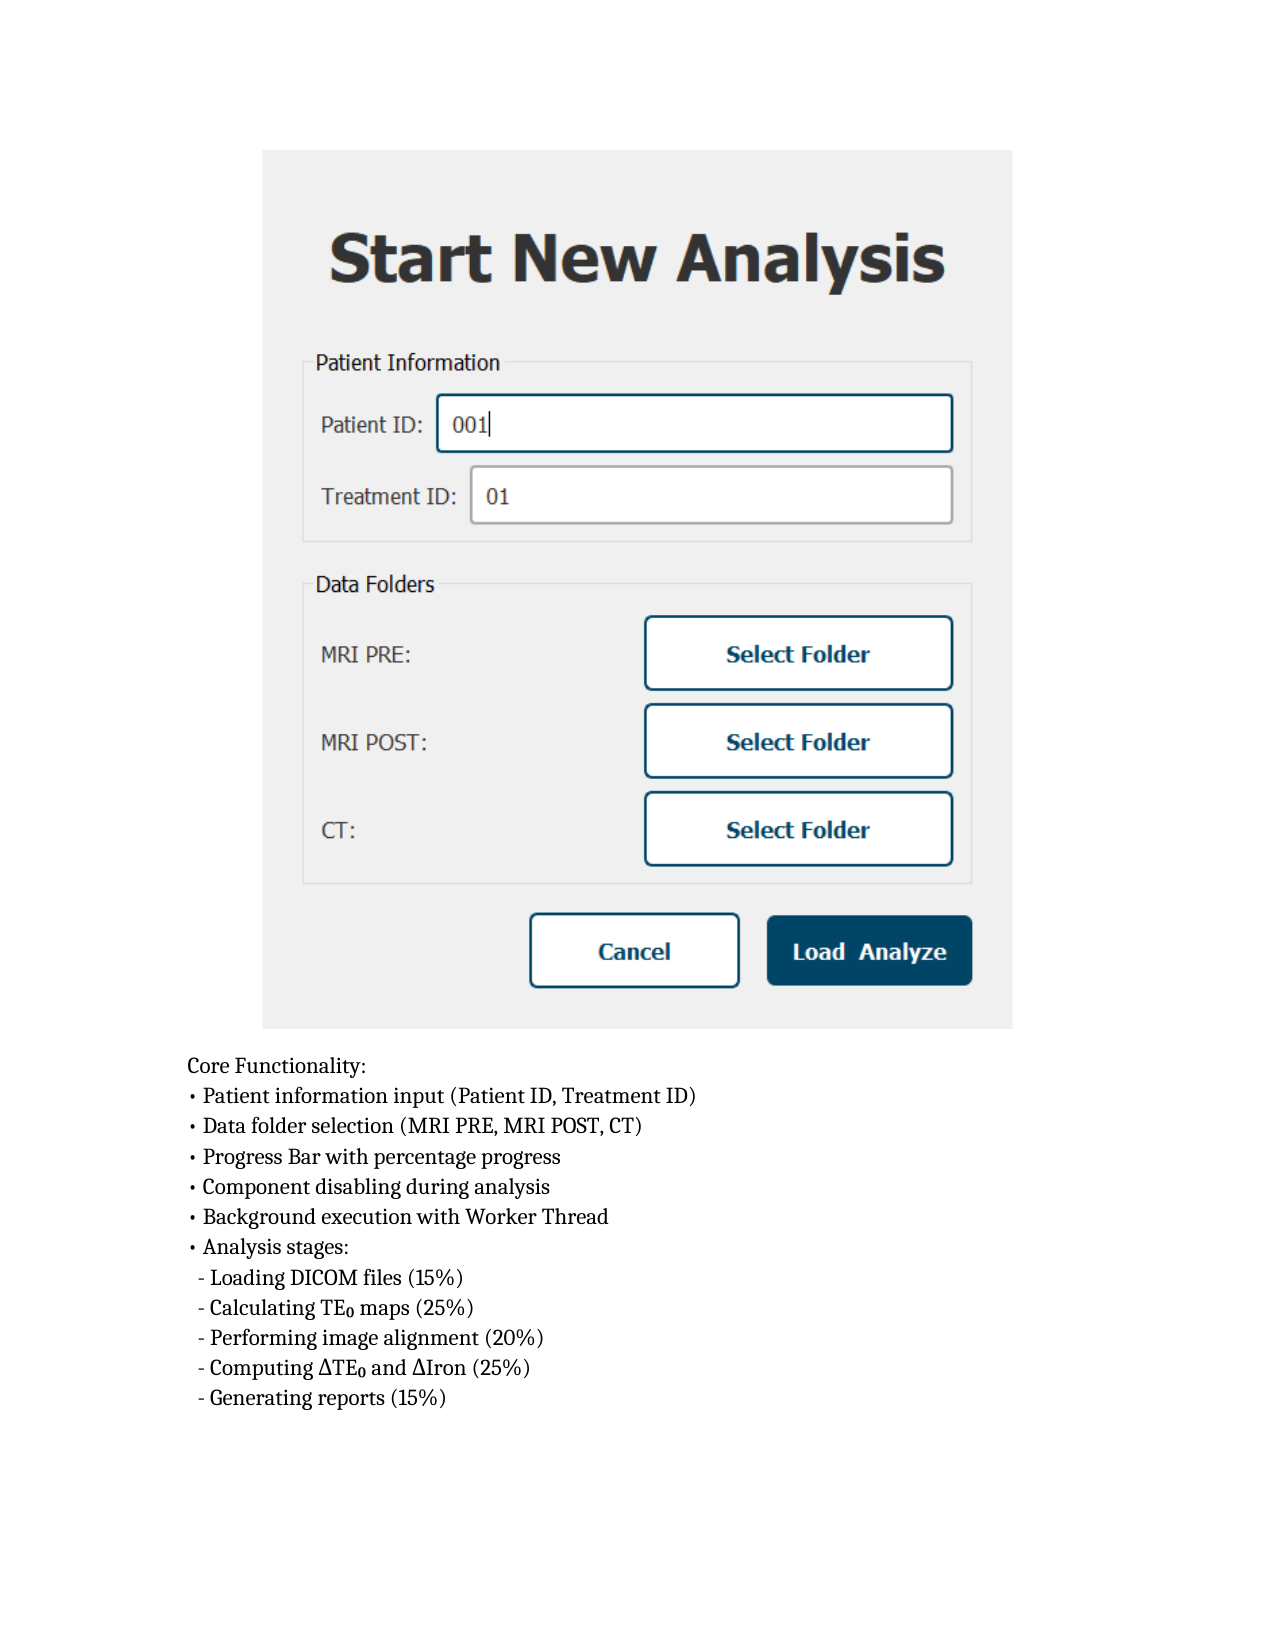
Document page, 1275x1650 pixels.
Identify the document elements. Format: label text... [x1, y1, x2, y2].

text Core Functionality: • Patient information input (Patient ID, Treatment ID) • Data folder selection (MRI PRE, MRI POST, CT) • Progress Bar with percentage progress • Component disabling during analysis • Background execution with Worker Thread • Analysis stages: - Loading DICOM files (15%) - Calculating TE₀ maps (25%) - Performing image alignment (20%) - Computing ΔTE₀ and ΔIron (25%) - Generating reports (15%) [187, 1053, 1087, 1411]
picture [262, 150, 1013, 1029]
